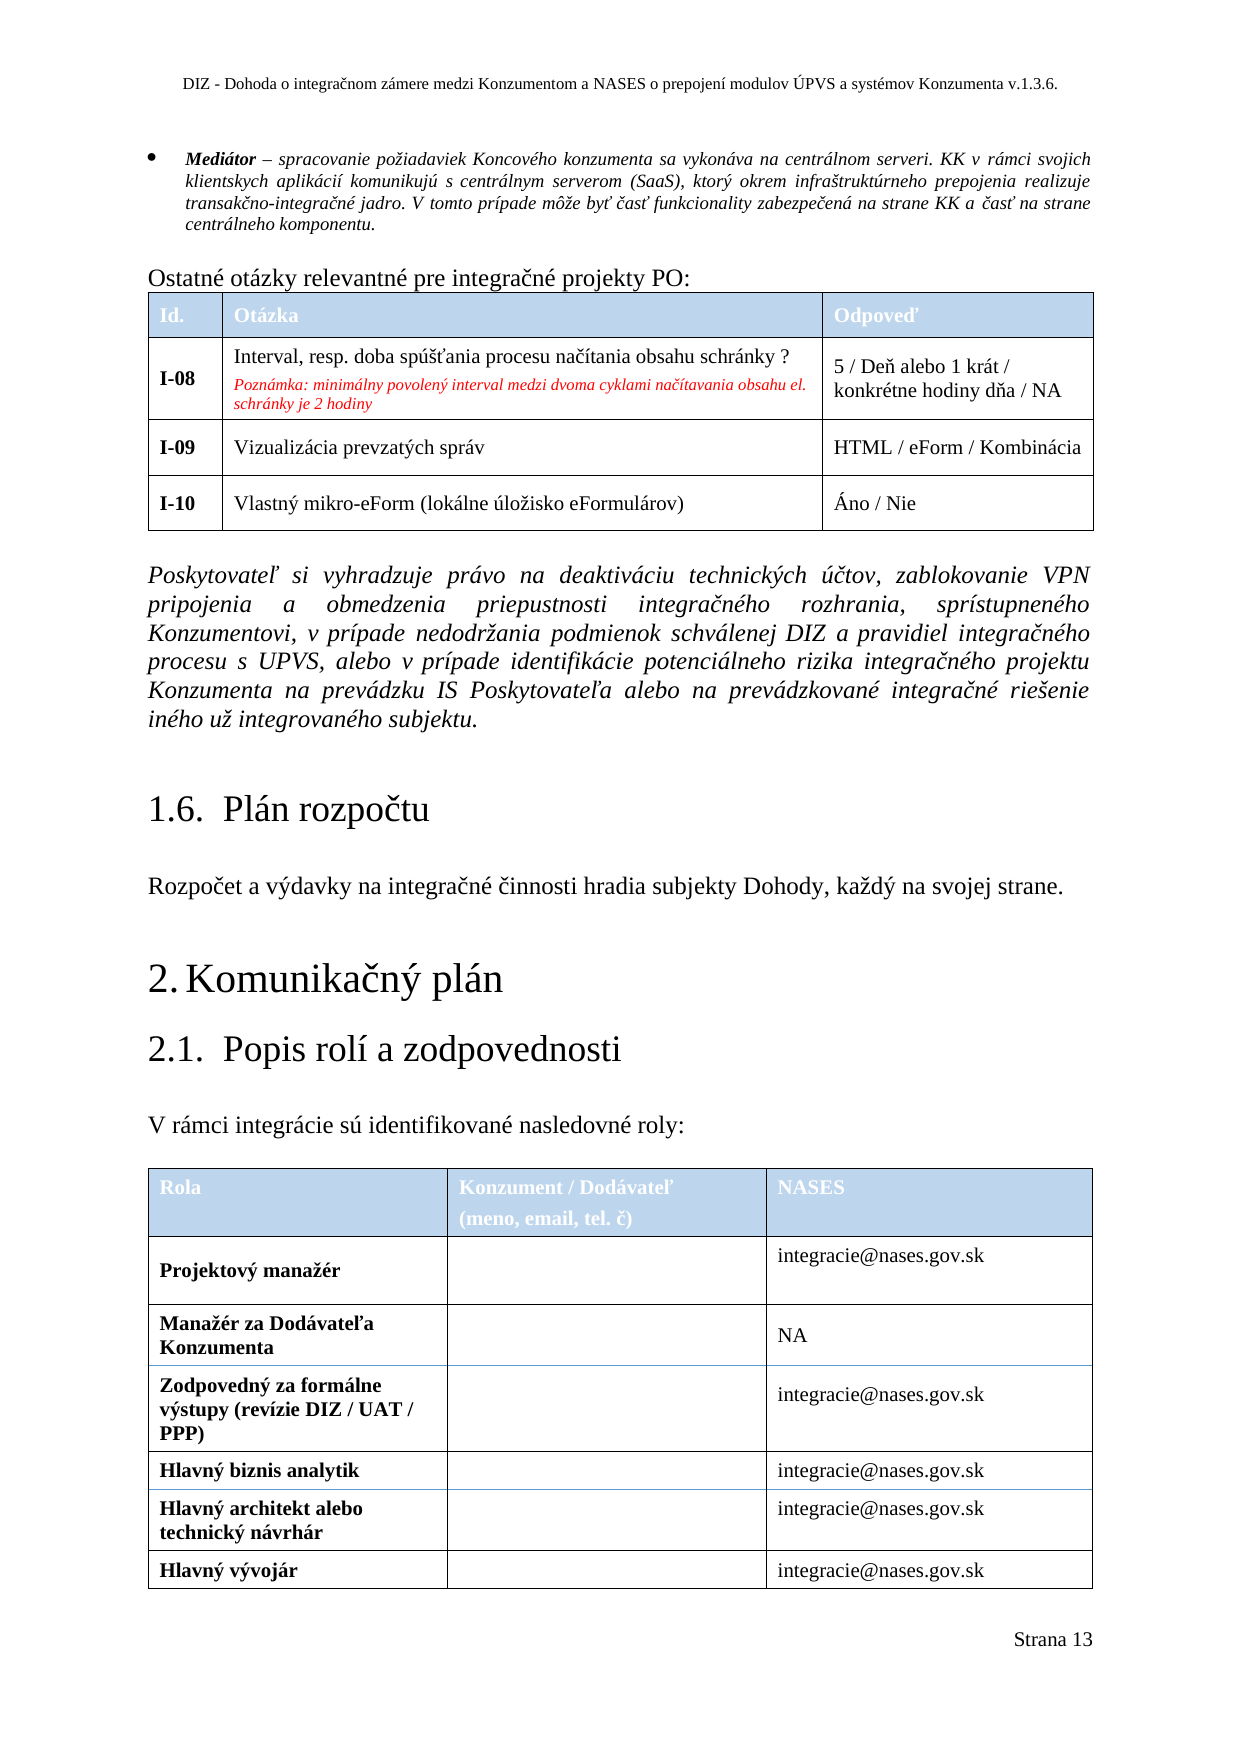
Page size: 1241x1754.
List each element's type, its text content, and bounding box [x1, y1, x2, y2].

table_cell integracie@nases.gov.sk [767, 1237, 1092, 1304]
table_cell I-08 [149, 338, 222, 419]
text V rámci integrácie sú identifikované nasledovné roly: [148, 1111, 1093, 1139]
table_cell integracie@nases.gov.sk [767, 1551, 1092, 1588]
text Rozpočet a výdavky na integračné činnosti hradia subjekty Dohody, každý na svojej strane. [148, 871, 1093, 899]
table_header Konzument / Dodávateľ (meno, email, tel. č) [448, 1169, 766, 1236]
table_cell I-09 [149, 420, 222, 474]
table_cell Manažér za Dodávateľa Konzumenta [149, 1305, 447, 1365]
table_header Odpoveď [823, 293, 1093, 337]
table_cell Projektový manažér [149, 1237, 447, 1304]
table_cell Vizualizácia prevzatých správ [223, 420, 822, 474]
subtitle Komunikačný plán [148, 953, 1093, 1001]
table_cell integracie@nases.gov.sk [767, 1452, 1092, 1489]
table_cell HTML / eForm / Kombinácia [823, 420, 1093, 474]
table_header NASES [767, 1169, 1092, 1236]
table_cell [448, 1366, 766, 1451]
text Poskytovateľ si vyhradzuje právo na deaktiváciu technických účtov, zablokovanie VPN pripojenia a obmedzenia priepustnosti integračného rozhrania, sprístupneného Konzumentovi, v prípade nedodržania podmienok schválenej DIZ a pravidiel integračného procesu s UPVS, alebo v prípade identifikácie potenciálneho rizika integračného projektu Konzumenta na prevádzku IS Poskytovateľa alebo na prevádzkované integračné riešenie iného už integrovaného subjektu. [148, 560, 1093, 733]
table_cell Hlavný vývojár [149, 1551, 447, 1588]
table_cell 5 / Deň alebo 1 krát / konkrétne hodiny dňa / NA [823, 338, 1093, 419]
table_cell integracie@nases.gov.sk [767, 1366, 1092, 1451]
table_cell [448, 1237, 766, 1304]
table_cell Áno / Nie [823, 476, 1093, 530]
table_cell Hlavný biznis analytik [149, 1452, 447, 1489]
table_cell [448, 1551, 766, 1588]
table_cell Zodpovedný za formálne výstupy (revízie DIZ / UAT / PPP) [149, 1366, 447, 1451]
table_cell I-10 [149, 476, 222, 530]
table_header Rola [149, 1169, 447, 1236]
table_cell Hlavný architekt alebo technický návrhár [149, 1490, 447, 1550]
table_cell [448, 1490, 766, 1550]
table_cell Interval, resp. doba spúšťania procesu načítania obsahu schránky ? Poznámka: minimálny povolený interval medzi dvoma cyklami načítavania obsahu el. schránky je 2 hodiny [223, 338, 822, 419]
table_cell [448, 1452, 766, 1489]
table_cell [448, 1305, 766, 1365]
text Ostatné otázky relevantné pre integračné projekty PO: [148, 263, 1093, 292]
table_header Id. [149, 293, 222, 337]
list Mediátor – spracovanie požiadaviek Koncového konzumenta sa vykonáva na centrálnom serveri. KK v rámci svojich klientskych aplikácií komunikujú s centrálnym serverom (SaaS), ktorý okrem infraštruktúrneho prepojenia realizuje transakčno-integračné jadro. V tomto prípade môže byť časť funkcionality zabezpečená na strane KK a časť na strane centrálneho komponentu. [148, 148, 1093, 235]
subtitle Plán rozpočtu [148, 786, 1093, 829]
table_cell NA [767, 1305, 1092, 1365]
table_cell Vlastný mikro-eForm (lokálne úložisko eFormulárov) [223, 476, 822, 530]
subtitle Popis rolí a zodpovednosti [148, 1026, 1093, 1069]
table_header Otázka [223, 293, 822, 337]
table_cell integracie@nases.gov.sk [767, 1490, 1092, 1550]
